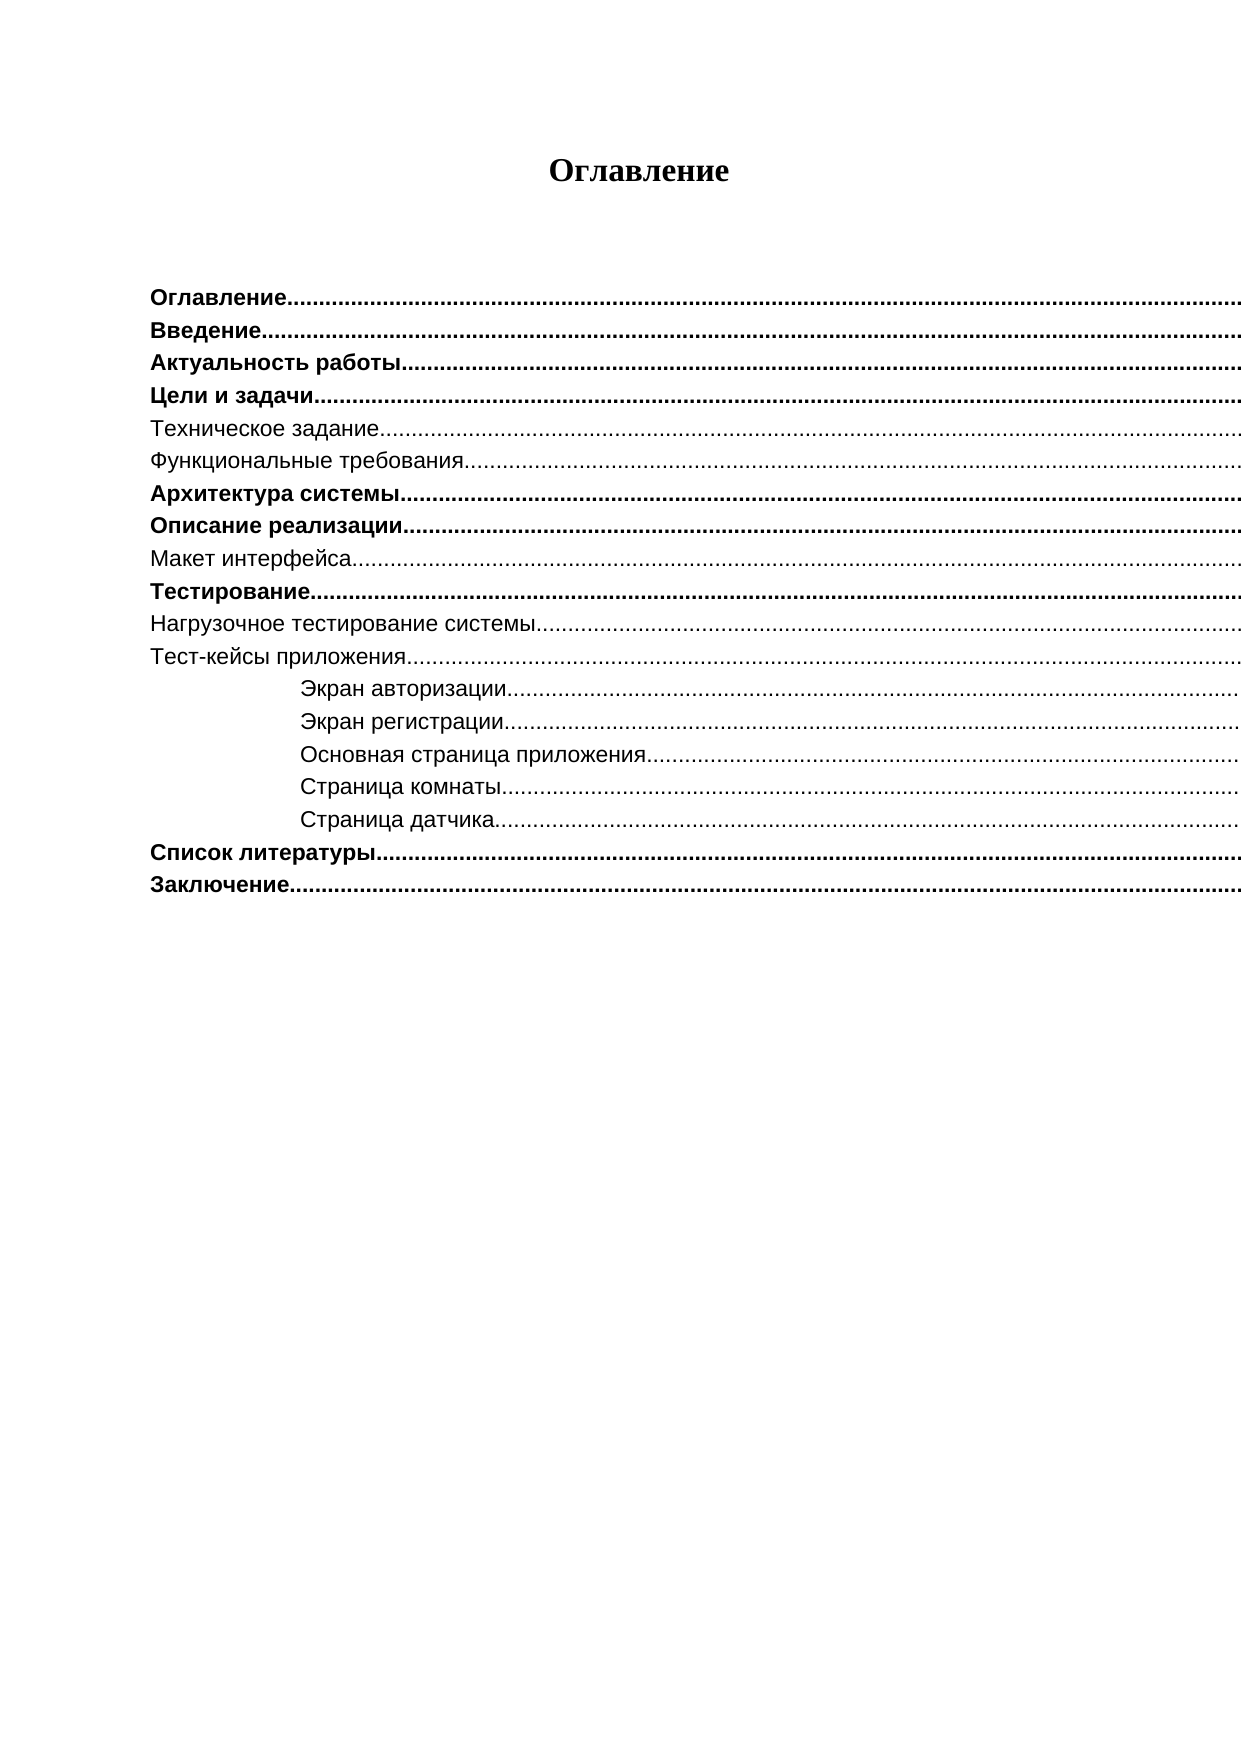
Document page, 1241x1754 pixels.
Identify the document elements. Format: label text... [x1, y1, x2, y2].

subtitle Оглавление [187, 150, 1090, 188]
